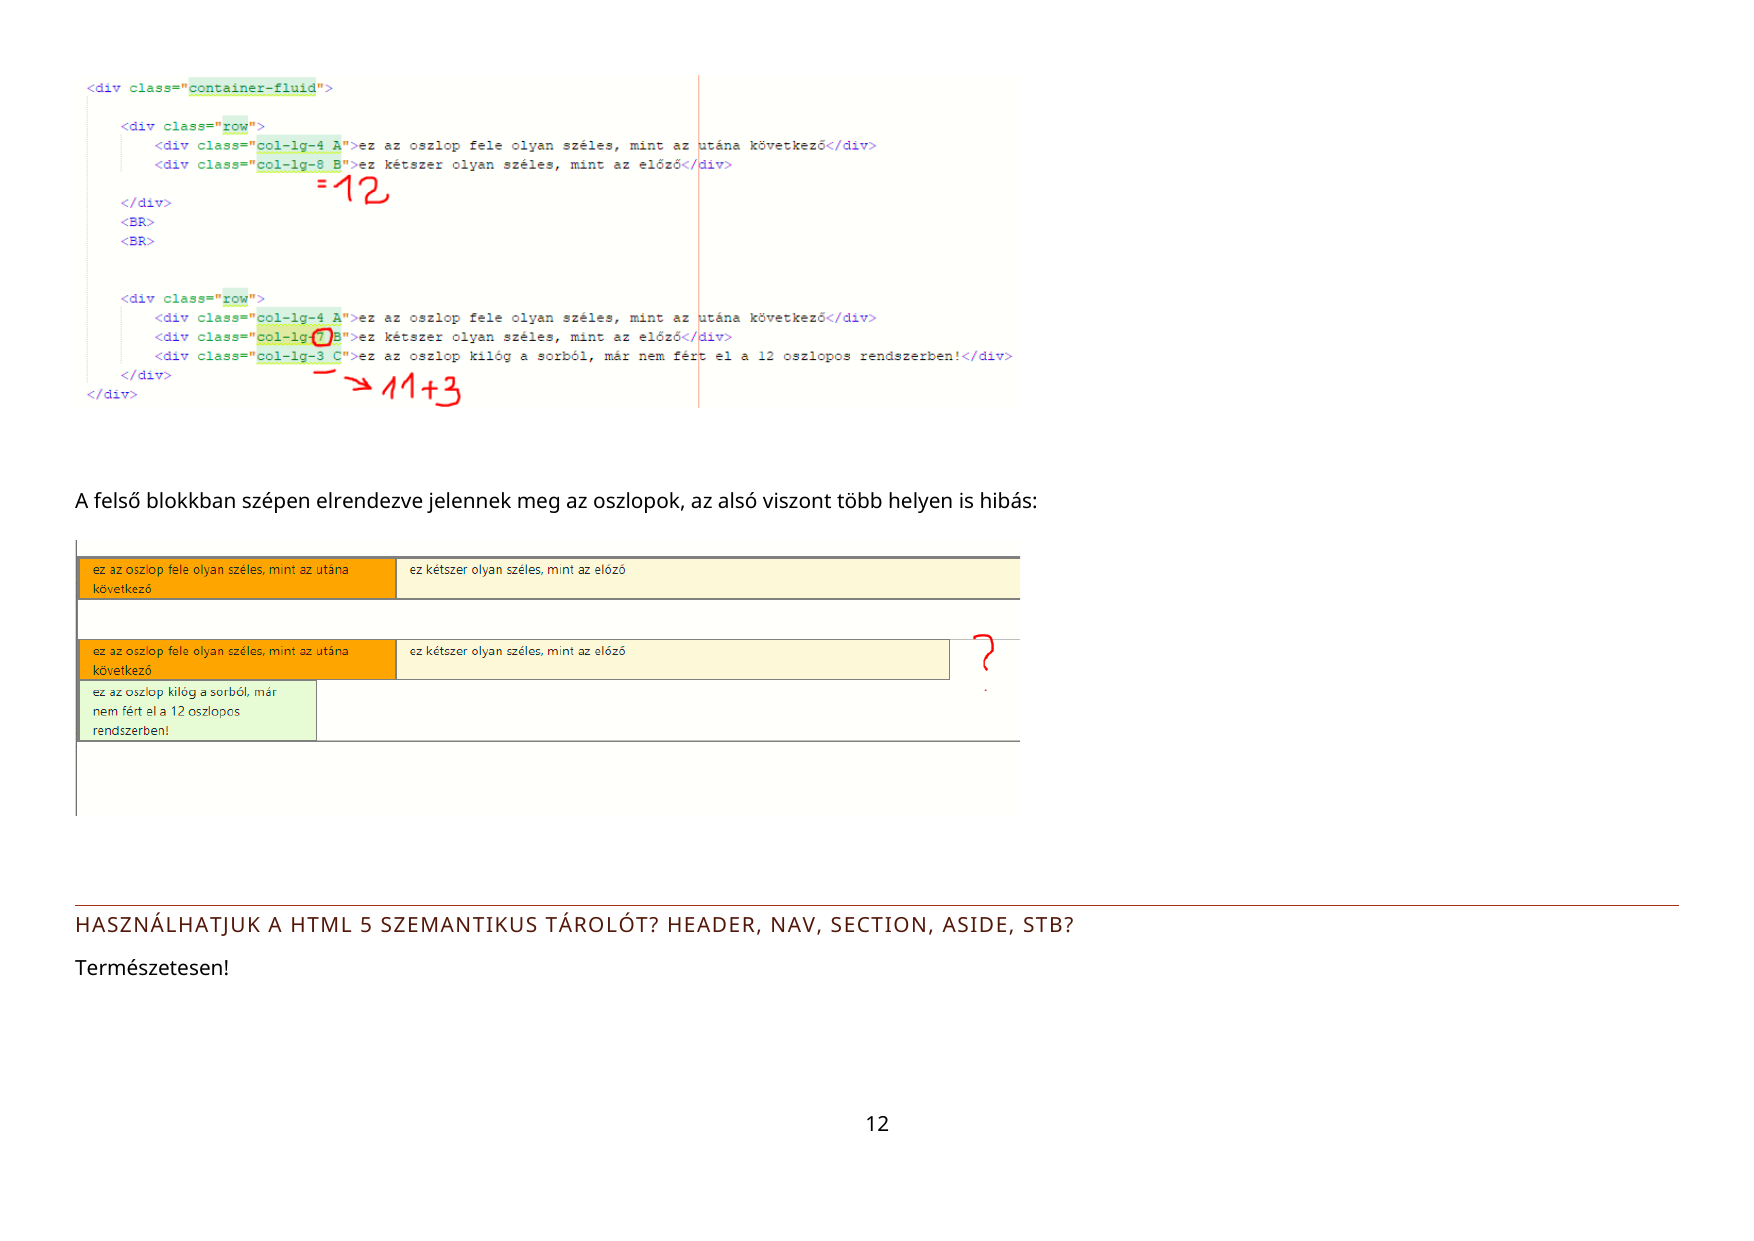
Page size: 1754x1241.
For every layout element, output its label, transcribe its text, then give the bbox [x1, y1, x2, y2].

subtitle Használhatjuk a html 5 szemantikus tárolót? header, nav, section, aside, stb? [75, 906, 1679, 939]
picture [75, 75, 1021, 408]
text A felső blokkban szépen elrendezve jelennek meg az oszlopok, az alsó viszont több helyen is hibás: [75, 486, 1679, 515]
text Természetesen! [75, 953, 1679, 982]
picture [75, 540, 1021, 816]
